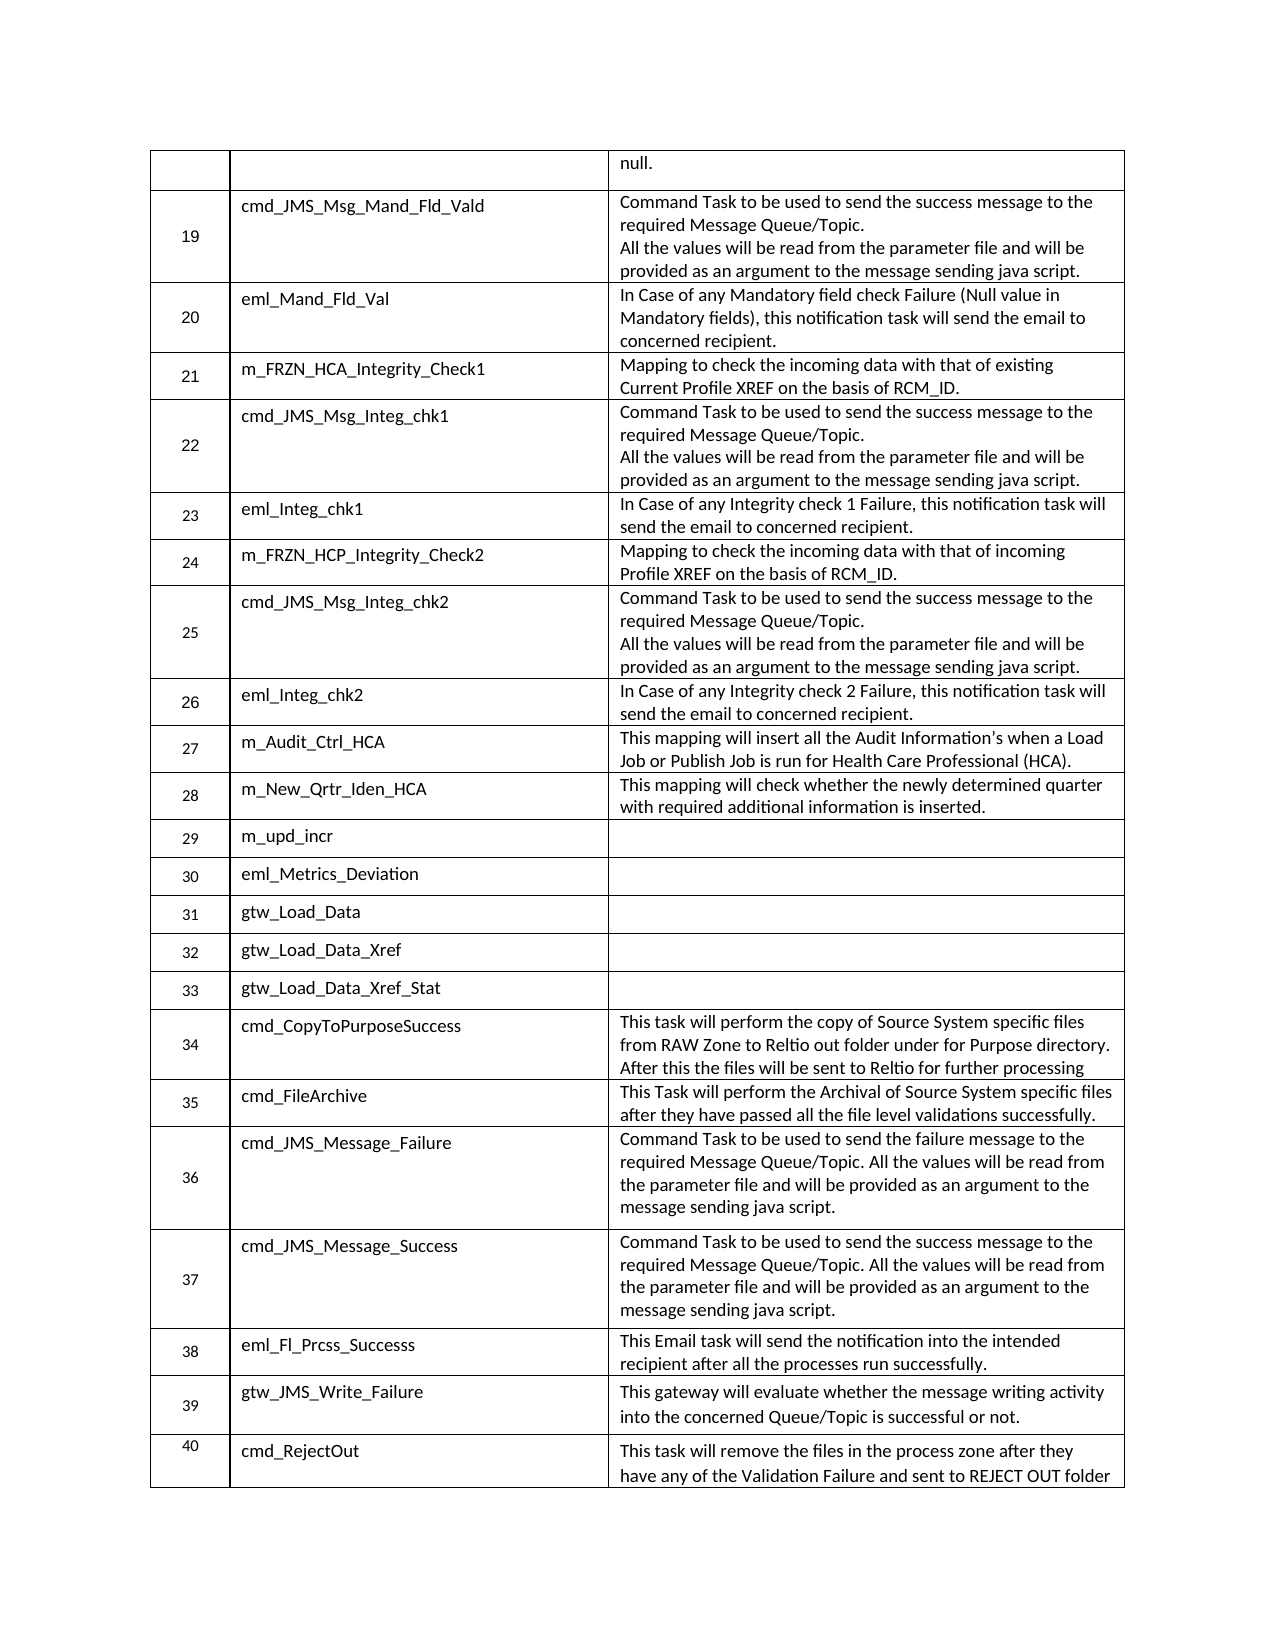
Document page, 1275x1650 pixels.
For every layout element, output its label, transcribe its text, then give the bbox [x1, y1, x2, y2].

table_cell cmd_RejectOut [231, 1435, 608, 1487]
table_cell eml_Integ_chk2 [231, 679, 608, 725]
table_cell [609, 934, 1124, 971]
table_cell cmd_JMS_Message_Failure [231, 1127, 608, 1229]
table_cell 36 [151, 1127, 229, 1229]
table_cell 34 [151, 1010, 229, 1079]
table_cell 27 [151, 726, 229, 772]
table_cell [609, 820, 1124, 857]
table_cell eml_Mand_Fld_Val [231, 283, 608, 352]
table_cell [609, 1435, 1124, 1487]
table_cell 38 [151, 1329, 229, 1375]
table_cell gtw_Load_Data [231, 896, 608, 933]
table_cell 31 [151, 896, 229, 933]
table_cell 40 [151, 1435, 229, 1487]
table_cell 35 [151, 1080, 229, 1126]
table_cell 21 [151, 353, 229, 399]
table_cell 29 [151, 820, 229, 857]
table_cell m_upd_incr [231, 820, 608, 857]
table_cell 28 [151, 773, 229, 819]
table_cell [609, 972, 1124, 1009]
table_cell 33 [151, 972, 229, 1009]
table_cell 24 [151, 540, 229, 585]
table_cell gtw_Load_Data_Xref_Stat [231, 972, 608, 1009]
table_cell eml_Integ_chk1 [231, 493, 608, 538]
table_cell cmd_JMS_Msg_Integ_chk1 [231, 400, 608, 492]
table_cell cmd_JMS_Msg_Mand_Fld_Vald [231, 191, 608, 282]
table_cell In Case of any Integrity check 2 Failure, this notification task will send the email to concerned recipient. [609, 679, 1124, 725]
table_cell [609, 858, 1124, 895]
table_cell cmd_CopyToPurposeSuccess [231, 1010, 608, 1079]
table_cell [609, 151, 1124, 189]
table_cell m_FRZN_HCA_Integrity_Check1 [231, 353, 608, 399]
table_cell eml_Fl_Prcss_Successs [231, 1329, 608, 1375]
table_cell 30 [151, 858, 229, 895]
table_cell This mapping will insert all the Audit Information’s when a Load Job or Publish Job is run for Health Care Professional (HCA). [609, 726, 1124, 772]
table_cell cmd_JMS_Message_Success [231, 1230, 608, 1328]
table_cell 37 [151, 1230, 229, 1328]
table_cell 25 [151, 586, 229, 678]
table_cell cmd_JMS_Msg_Integ_chk2 [231, 586, 608, 678]
table_cell [609, 896, 1124, 933]
table_cell 18 [151, 151, 229, 189]
table_cell 23 [151, 493, 229, 538]
table_cell This task will perform the copy of Source System specific files from RAW Zone to Reltio out folder under for Purpose directory. After this the files will be sent to Reltio for further processing [609, 1010, 1124, 1079]
table_cell m_FRZN_HCP_Integrity_Check2 [231, 540, 608, 585]
table_cell 26 [151, 679, 229, 725]
table_cell This gateway will evaluate whether the message writing activity into the concerned Queue/Topic is successful or not. [609, 1376, 1124, 1434]
table_cell This mapping will check whether the newly determined quarter with required additional information is inserted. [609, 773, 1124, 819]
table_cell m_Audit_Ctrl_HCA [231, 726, 608, 772]
table_cell 22 [151, 400, 229, 492]
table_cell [231, 151, 608, 189]
table_cell cmd_FileArchive [231, 1080, 608, 1126]
table_cell This Task will perform the Archival of Source System specific files after they have passed all the file level validations successfully. [609, 1080, 1124, 1126]
table_cell 20 [151, 283, 229, 352]
table_cell 19 [151, 191, 229, 282]
table_cell m_New_Qrtr_Iden_HCA [231, 773, 608, 819]
table_cell 32 [151, 934, 229, 971]
table_cell gtw_JMS_Write_Failure [231, 1376, 608, 1434]
table_cell 39 [151, 1376, 229, 1434]
table_cell Command Task to be used to send the failure message to the required Message Queue/Topic. All the values will be read from the parameter file and will be provided as an argument to the message sending java script. [609, 1127, 1124, 1229]
table_cell Mapping to check the incoming data with that of existing Current Profile XREF on the basis of RCM_ID. [609, 353, 1124, 399]
table_cell In Case of any Integrity check 1 Failure, this notification task will send the email to concerned recipient. [609, 493, 1124, 538]
table_cell In Case of any Mandatory field check Failure (Null value in Mandatory fields), this notification task will send the email to concerned recipient. [609, 283, 1124, 352]
table_cell gtw_Load_Data_Xref [231, 934, 608, 971]
table_cell Mapping to check the incoming data with that of incoming Profile XREF on the basis of RCM_ID. [609, 540, 1124, 585]
table_cell This Email task will send the notification into the intended recipient after all the processes run successfully. [609, 1329, 1124, 1375]
table_cell eml_Metrics_Deviation [231, 858, 608, 895]
